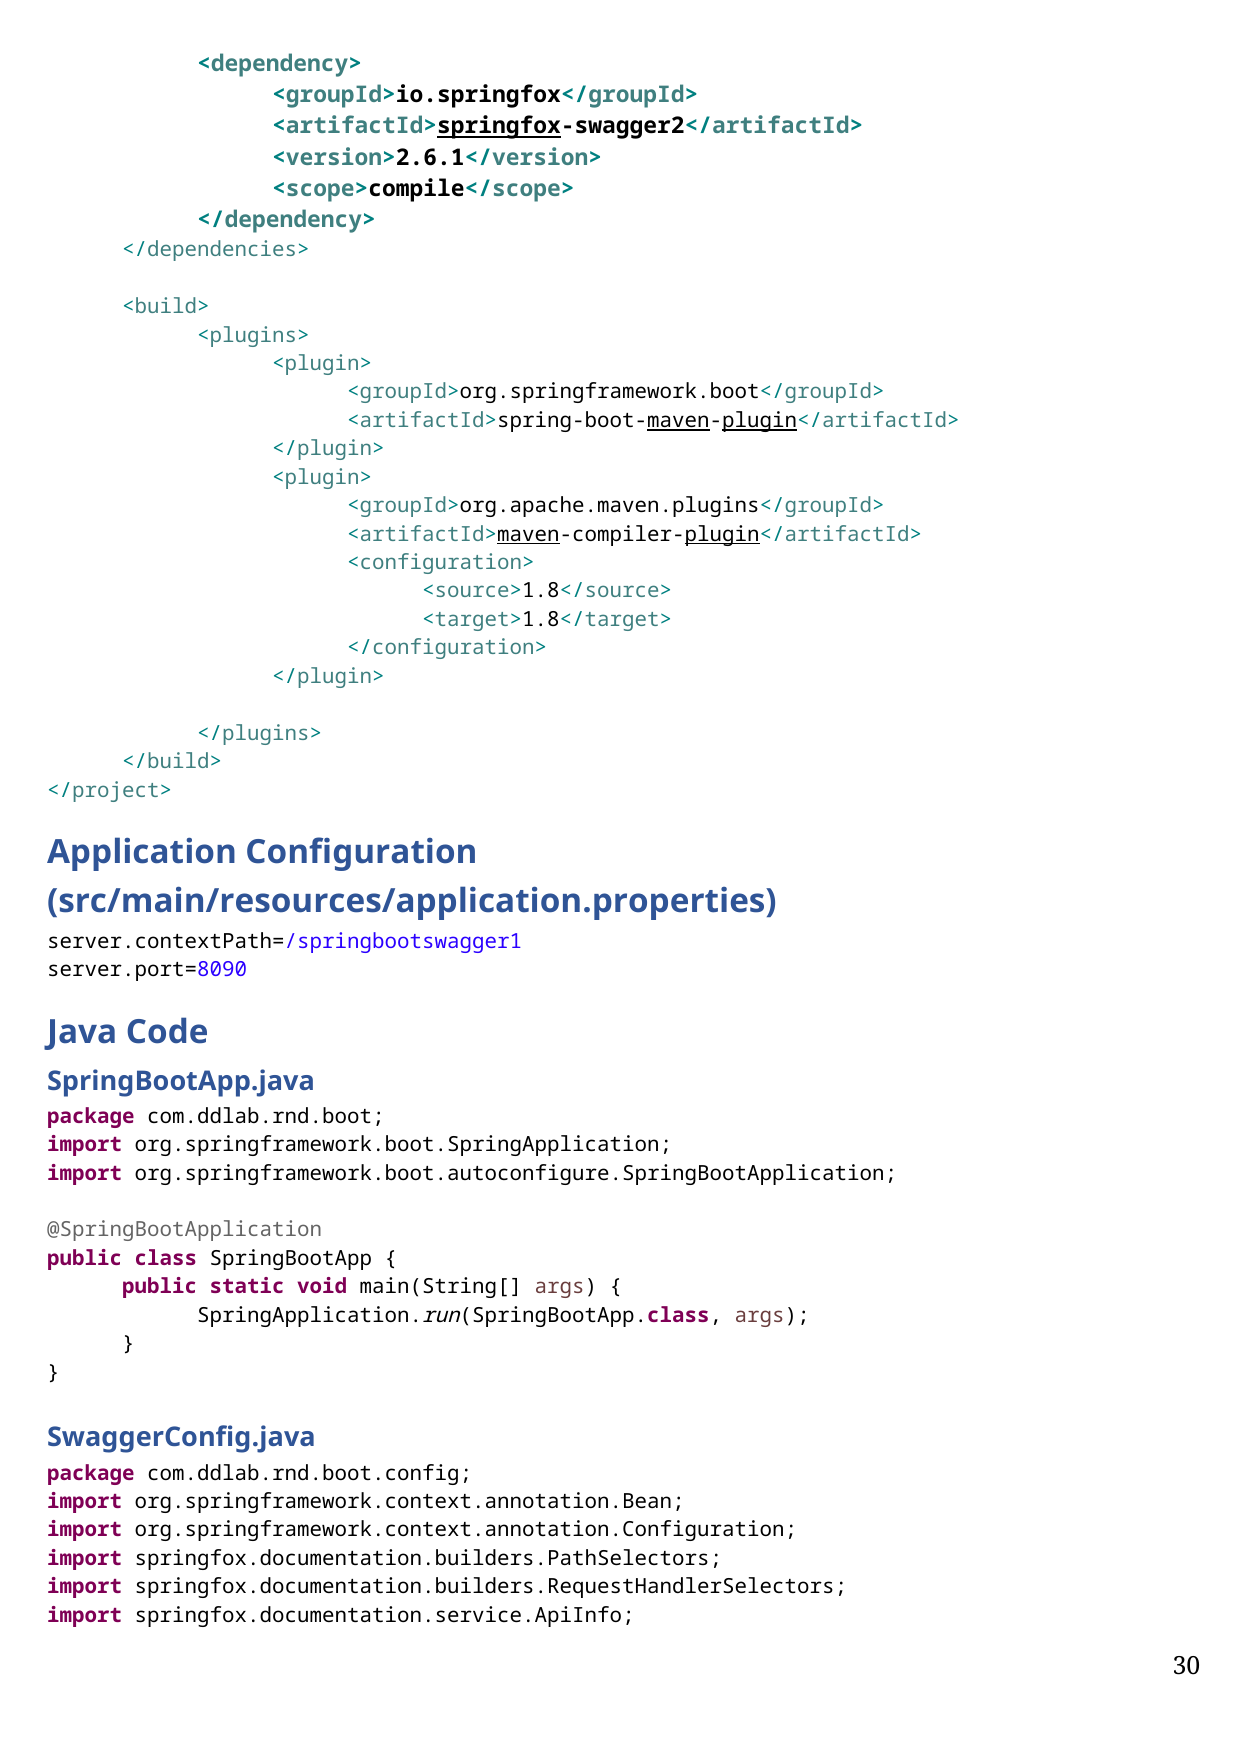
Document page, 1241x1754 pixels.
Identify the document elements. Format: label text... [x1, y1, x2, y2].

text </dependencies> [47, 234, 1200, 263]
text <groupId>org.springframework.boot</groupId> [47, 377, 1200, 405]
text } [47, 1357, 1200, 1385]
text server.port=8090 [47, 954, 1200, 983]
text <groupId>io.springfox</groupId> [47, 78, 1200, 109]
text </dependency> [47, 203, 1200, 234]
text </plugin> [47, 661, 1200, 689]
text @SpringBootApplication [47, 1214, 1200, 1243]
text </plugin> [47, 433, 1200, 462]
text import org.springframework.boot.SpringApplication; [47, 1129, 1200, 1158]
text <target>1.8</target> [47, 604, 1200, 632]
text public static void main(String[] args) { [47, 1271, 1200, 1300]
text <groupId>org.apache.maven.plugins</groupId> [47, 490, 1200, 519]
subtitle Java Code [47, 1008, 1200, 1053]
text <plugin> [47, 348, 1200, 377]
text SpringApplication.run(SpringBootApp.class, args); [47, 1300, 1200, 1328]
subtitle SwaggerConfig.java [47, 1418, 1200, 1455]
text import springfox.documentation.service.ApiInfo; [47, 1600, 1200, 1628]
text <version>2.6.1</version> [47, 141, 1200, 172]
text public class SpringBootApp { [47, 1243, 1200, 1271]
text </build> [47, 746, 1200, 775]
text </configuration> [47, 632, 1200, 661]
text server.contextPath=/springbootswagger1 [47, 926, 1200, 954]
text package com.ddlab.rnd.boot.config; [47, 1458, 1200, 1486]
text import springfox.documentation.builders.RequestHandlerSelectors; [47, 1571, 1200, 1600]
text <artifactId>maven-compiler-plugin</artifactId> [47, 519, 1200, 547]
text <artifactId>springfox-swagger2</artifactId> [47, 109, 1200, 141]
text <build> [47, 291, 1200, 320]
text package com.ddlab.rnd.boot; [47, 1101, 1200, 1129]
text <configuration> [47, 547, 1200, 576]
text } [47, 1328, 1200, 1357]
text <plugin> [47, 462, 1200, 490]
text <dependency> [47, 47, 1200, 78]
text </project> [47, 775, 1200, 803]
subtitle Application Configuration (src/main/resources/application.properties) [47, 828, 1200, 922]
subtitle SpringBootApp.java [47, 1061, 1200, 1098]
text <artifactId>spring-boot-maven-plugin</artifactId> [47, 405, 1200, 433]
text <plugins> [47, 320, 1200, 348]
text import springfox.documentation.builders.PathSelectors; [47, 1543, 1200, 1571]
text </plugins> [47, 718, 1200, 746]
text import org.springframework.context.annotation.Configuration; [47, 1514, 1200, 1543]
text import org.springframework.boot.autoconfigure.SpringBootApplication; [47, 1158, 1200, 1186]
text <scope>compile</scope> [47, 172, 1200, 203]
text <source>1.8</source> [47, 576, 1200, 604]
text import org.springframework.context.annotation.Bean; [47, 1486, 1200, 1514]
